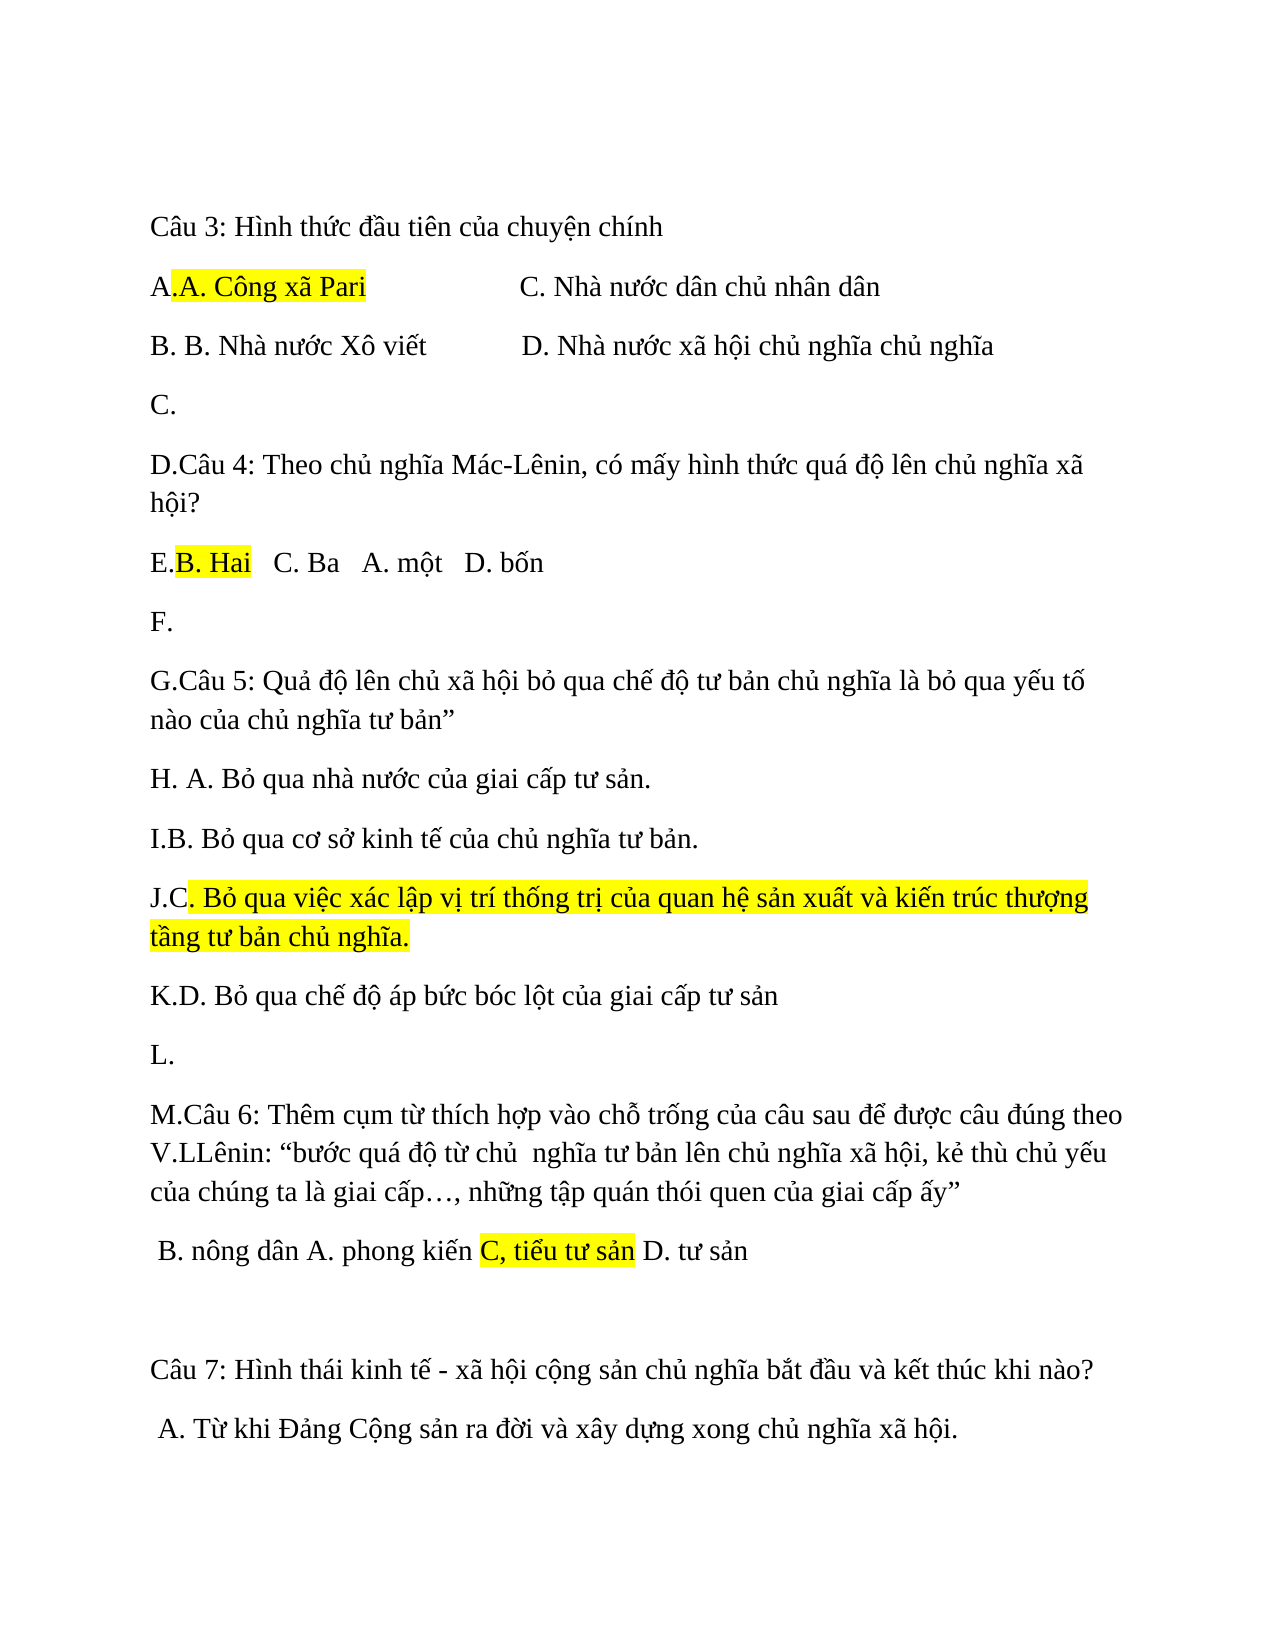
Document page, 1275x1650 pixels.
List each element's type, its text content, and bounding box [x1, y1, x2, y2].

text B. B. Nhà nước Xô viết D. Nhà nước xã hội chủ nghĩa chủ nghĩa [150, 328, 1125, 362]
text G.Câu 5: Quả độ lên chủ xã hội bỏ qua chế độ tư bản chủ nghĩa là bỏ qua yếu tố nào của chủ nghĩa tư bản” [150, 663, 1125, 736]
text L. [150, 1037, 1125, 1071]
text A. Từ khi Đảng Cộng sản ra đời và xây dựng xong chủ nghĩa xã hội. [150, 1411, 1125, 1445]
text K.D. Bỏ qua chế độ áp bức bóc lột của giai cấp tư sản [150, 978, 1125, 1012]
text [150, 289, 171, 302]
text M.Câu 6: Thêm cụm từ thích hợp vào chỗ trống của câu sau để được câu đúng theo V.LLênin: “bước quá độ từ chủ nghĩa tư bản lên chủ nghĩa xã hội, kẻ thù chủ yếu của chúng ta là giai cấp…, những tập quán thói quen của giai cấp ấy” [150, 1097, 1125, 1207]
text B. nông dân A. phong kiến C, tiểu tư sản D. tư sản [150, 1233, 480, 1267]
text H. A. Bỏ qua nhà nước của giai cấp tư sản. [150, 761, 1125, 795]
text J.C. Bỏ qua việc xác lập vị trí thống trị của quan hệ sản xuất và kiến trúc thượng tầng tư bản chủ nghĩa. [150, 880, 1125, 952]
text B. nông dân A. phong kiến C, tiểu tư sản D. tư sản [635, 1233, 1125, 1267]
text C. [150, 387, 1125, 421]
text E.B. Hai C. Ba A. một D. bốn [251, 545, 1125, 578]
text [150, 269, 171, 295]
text I.B. Bỏ qua cơ sở kinh tế của chủ nghĩa tư bản. [150, 821, 1125, 854]
text Câu 3: Hình thức đầu tiên của chuyện chính [150, 209, 1125, 243]
text D.Câu 4: Theo chủ nghĩa Mác-Lênin, có mấy hình thức quá độ lên chủ nghĩa xã hội? [150, 447, 1125, 519]
text A.A. Công xã Pari C. Nhà nước dân chủ nhân dân [366, 269, 1125, 302]
text F. [150, 604, 1125, 638]
text Câu 7: Hình thái kinh tế - xã hội cộng sản chủ nghĩa bắt đầu và kết thúc khi nào? [150, 1352, 1125, 1386]
